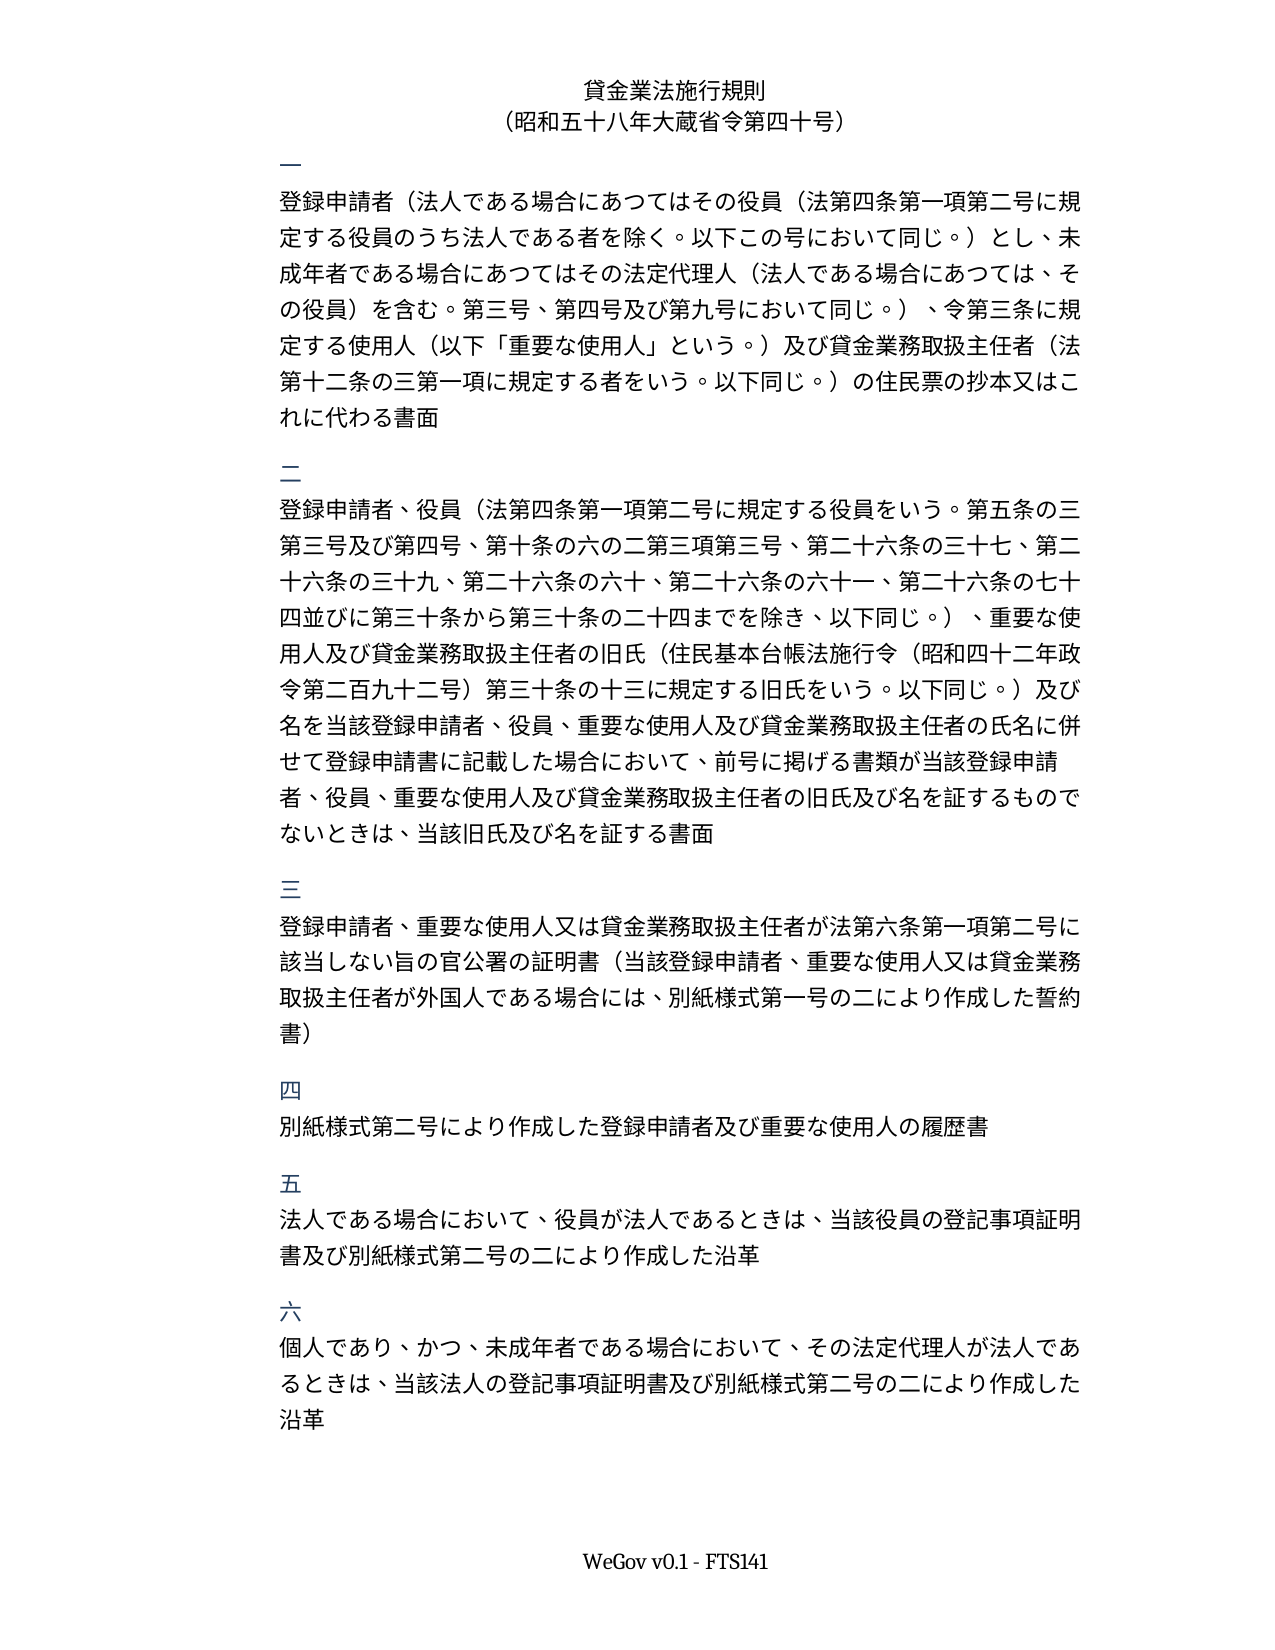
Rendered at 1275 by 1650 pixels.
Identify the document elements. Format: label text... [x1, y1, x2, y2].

subtitle 三 [279, 874, 1087, 906]
subtitle 六 [279, 1296, 1087, 1328]
text 登録申請者、役員（法第四条第一項第二号に規定する役員をいう。第五条の三第三号及び第四号、第十条の六の二第三項第三号、第二十六条の三十七、第二十六条の三十九、第二十六条の六十、第二十六条の六十一、第二十六条の七十四並びに第三十条から第三十条の二十四までを除き、以下同じ。）、重要な使用人及び貸金業務取扱主任者の旧氏（住民基本台帳法施行令（昭和四十二年政令第二百九十二号）第三十条の十三に規定する旧氏をいう。以下同じ。）及び名を当該登録申請者、役員、重要な使用人及び貸金業務取扱主任者の氏名に併せて登録申請書に記載した場合において、前号に掲げる書類が当該登録申請者、役員、重要な使用人及び貸金業務取扱主任者の旧氏及び名を証するものでないときは、当該旧氏及び名を証する書面 [279, 494, 1087, 849]
text 個人であり、かつ、未成年者である場合において、その法定代理人が法人であるときは、当該法人の登記事項証明書及び別紙様式第二号の二により作成した沿革 [279, 1332, 1087, 1435]
text 登録申請者、重要な使用人又は貸金業務取扱主任者が法第六条第一項第二号に該当しない旨の官公署の証明書（当該登録申請者、重要な使用人又は貸金業務取扱主任者が外国人である場合には、別紙様式第一号の二により作成した誓約書） [279, 910, 1087, 1049]
subtitle 五 [279, 1168, 1087, 1199]
text 別紙様式第二号により作成した登録申請者及び重要な使用人の履歴書 [279, 1111, 1087, 1142]
subtitle 二 [279, 458, 1087, 489]
text 法人である場合において、役員が法人であるときは、当該役員の登記事項証明書及び別紙様式第二号の二により作成した沿革 [279, 1204, 1087, 1271]
subtitle 一 [279, 150, 1087, 181]
subtitle 四 [279, 1075, 1087, 1106]
text 登録申請者（法人である場合にあつてはその役員（法第四条第一項第二号に規定する役員のうち法人である者を除く。以下この号において同じ。）とし、未成年者である場合にあつてはその法定代理人（法人である場合にあつては、その役員）を含む。第三号、第四号及び第九号において同じ。）、令第三条に規定する使用人（以下「重要な使用人」という。）及び貸金業務取扱主任者（法第十二条の三第一項に規定する者をいう。以下同じ。）の住民票の抄本又はこれに代わる書面 [279, 186, 1087, 433]
